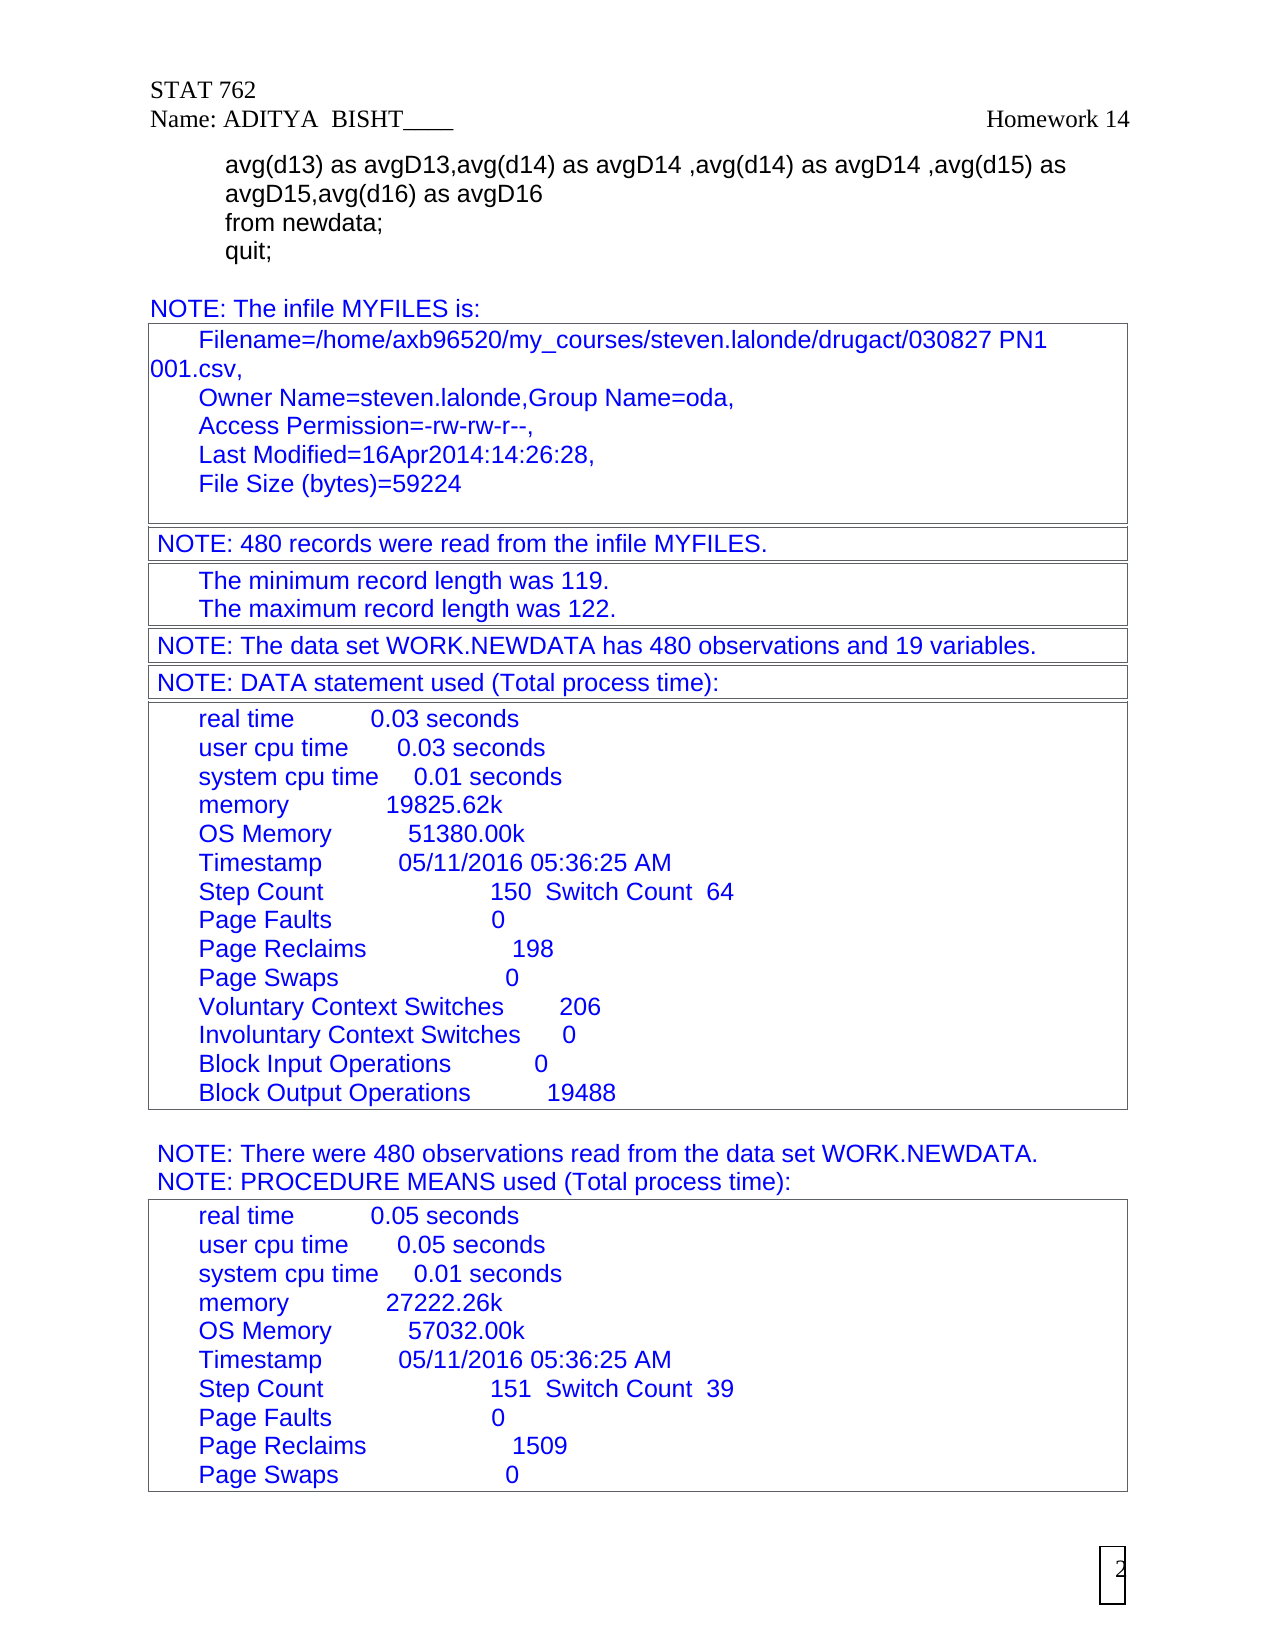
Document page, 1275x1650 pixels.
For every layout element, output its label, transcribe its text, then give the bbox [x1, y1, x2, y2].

text user cpu time 0.05 seconds [150, 1230, 1125, 1259]
text Page Swaps 0 [150, 963, 1125, 992]
text Owner Name=steven.lalonde,Group Name=oda, [150, 383, 1125, 411]
text system cpu time 0.01 seconds [150, 762, 1125, 790]
text Involuntary Context Switches 0 [150, 1020, 1125, 1049]
text OS Memory 51380.00k [150, 819, 1125, 848]
text memory 19825.62k [150, 790, 1125, 819]
text Access Permission=-rw-rw-r--, [150, 411, 1125, 440]
text NOTE: The data set WORK.NEWDATA has 480 observations and 19 variables. [149, 629, 1127, 662]
text Page Reclaims 198 [150, 934, 1125, 963]
text The maximum record length was 122. [149, 592, 1127, 625]
text NOTE: 480 records were read from the infile MYFILES. [149, 528, 1127, 560]
text NOTE: DATA statement used (Total process time): [149, 666, 1127, 698]
list avg(d13) as avgD13,avg(d14) as avgD14 ,avg(d14) as avgD14 ,avg(d15) as avgD15,avg(d16) as avgD16 [225, 150, 1125, 207]
text Block Output Operations 19488 [149, 1075, 1127, 1109]
text system cpu time 0.01 seconds [150, 1259, 1125, 1288]
text The minimum record length was 119. [149, 564, 1127, 592]
text File Size (bytes)=59224 [150, 469, 1125, 498]
text Page Swaps 0 [149, 1457, 1127, 1491]
text Page Faults 0 [150, 1403, 1125, 1431]
text Page Faults 0 [150, 905, 1125, 934]
list from newdata; [225, 207, 1125, 236]
text NOTE: PROCEDURE MEANS used (Total process time): [150, 1167, 1125, 1196]
text Timestamp 05/11/2016 05:36:25 AM [150, 1345, 1125, 1374]
text Page Reclaims 1509 [150, 1431, 1125, 1457]
text Block Input Operations 0 [150, 1049, 1125, 1075]
text Filename=/home/axb96520/my_courses/steven.lalonde/drugact/030827 PN1 001.csv, [149, 324, 1127, 383]
text Timestamp 05/11/2016 05:36:25 AM [150, 848, 1125, 877]
text NOTE: The infile MYFILES is: [150, 294, 1125, 322]
text Step Count 151 Switch Count 39 [150, 1374, 1125, 1403]
text NOTE: There were 480 observations read from the data set WORK.NEWDATA. [150, 1139, 1125, 1167]
text Last Modified=16Apr2014:14:26:28, [150, 440, 1125, 469]
text real time 0.05 seconds [149, 1200, 1127, 1230]
text user cpu time 0.03 seconds [150, 733, 1125, 762]
text OS Memory 57032.00k [150, 1316, 1125, 1345]
text Voluntary Context Switches 206 [150, 992, 1125, 1020]
text memory 27222.26k [150, 1288, 1125, 1316]
list quit; [225, 236, 1125, 265]
text real time 0.03 seconds [149, 703, 1127, 733]
text Step Count 150 Switch Count 64 [150, 877, 1125, 905]
